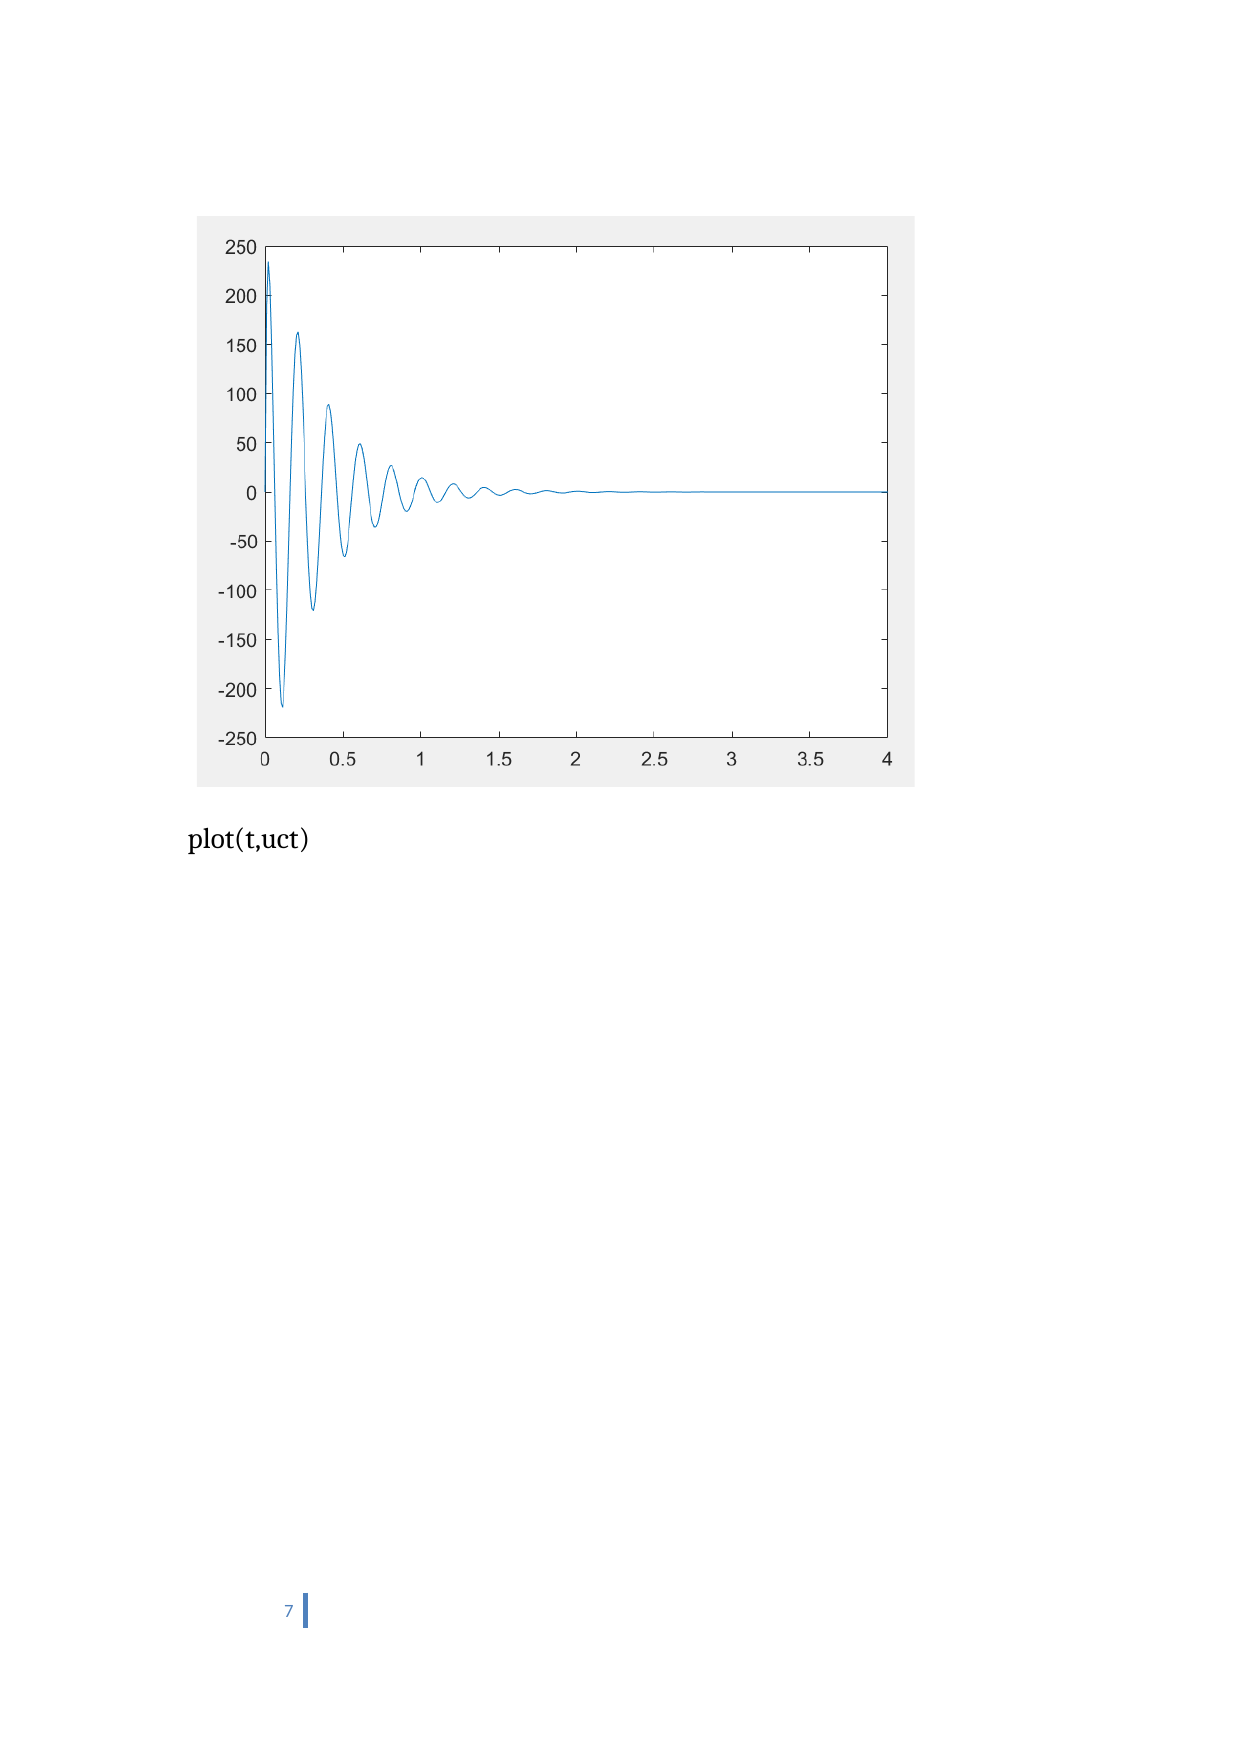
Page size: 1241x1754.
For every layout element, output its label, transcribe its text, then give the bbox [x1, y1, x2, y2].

picture [196, 216, 915, 787]
